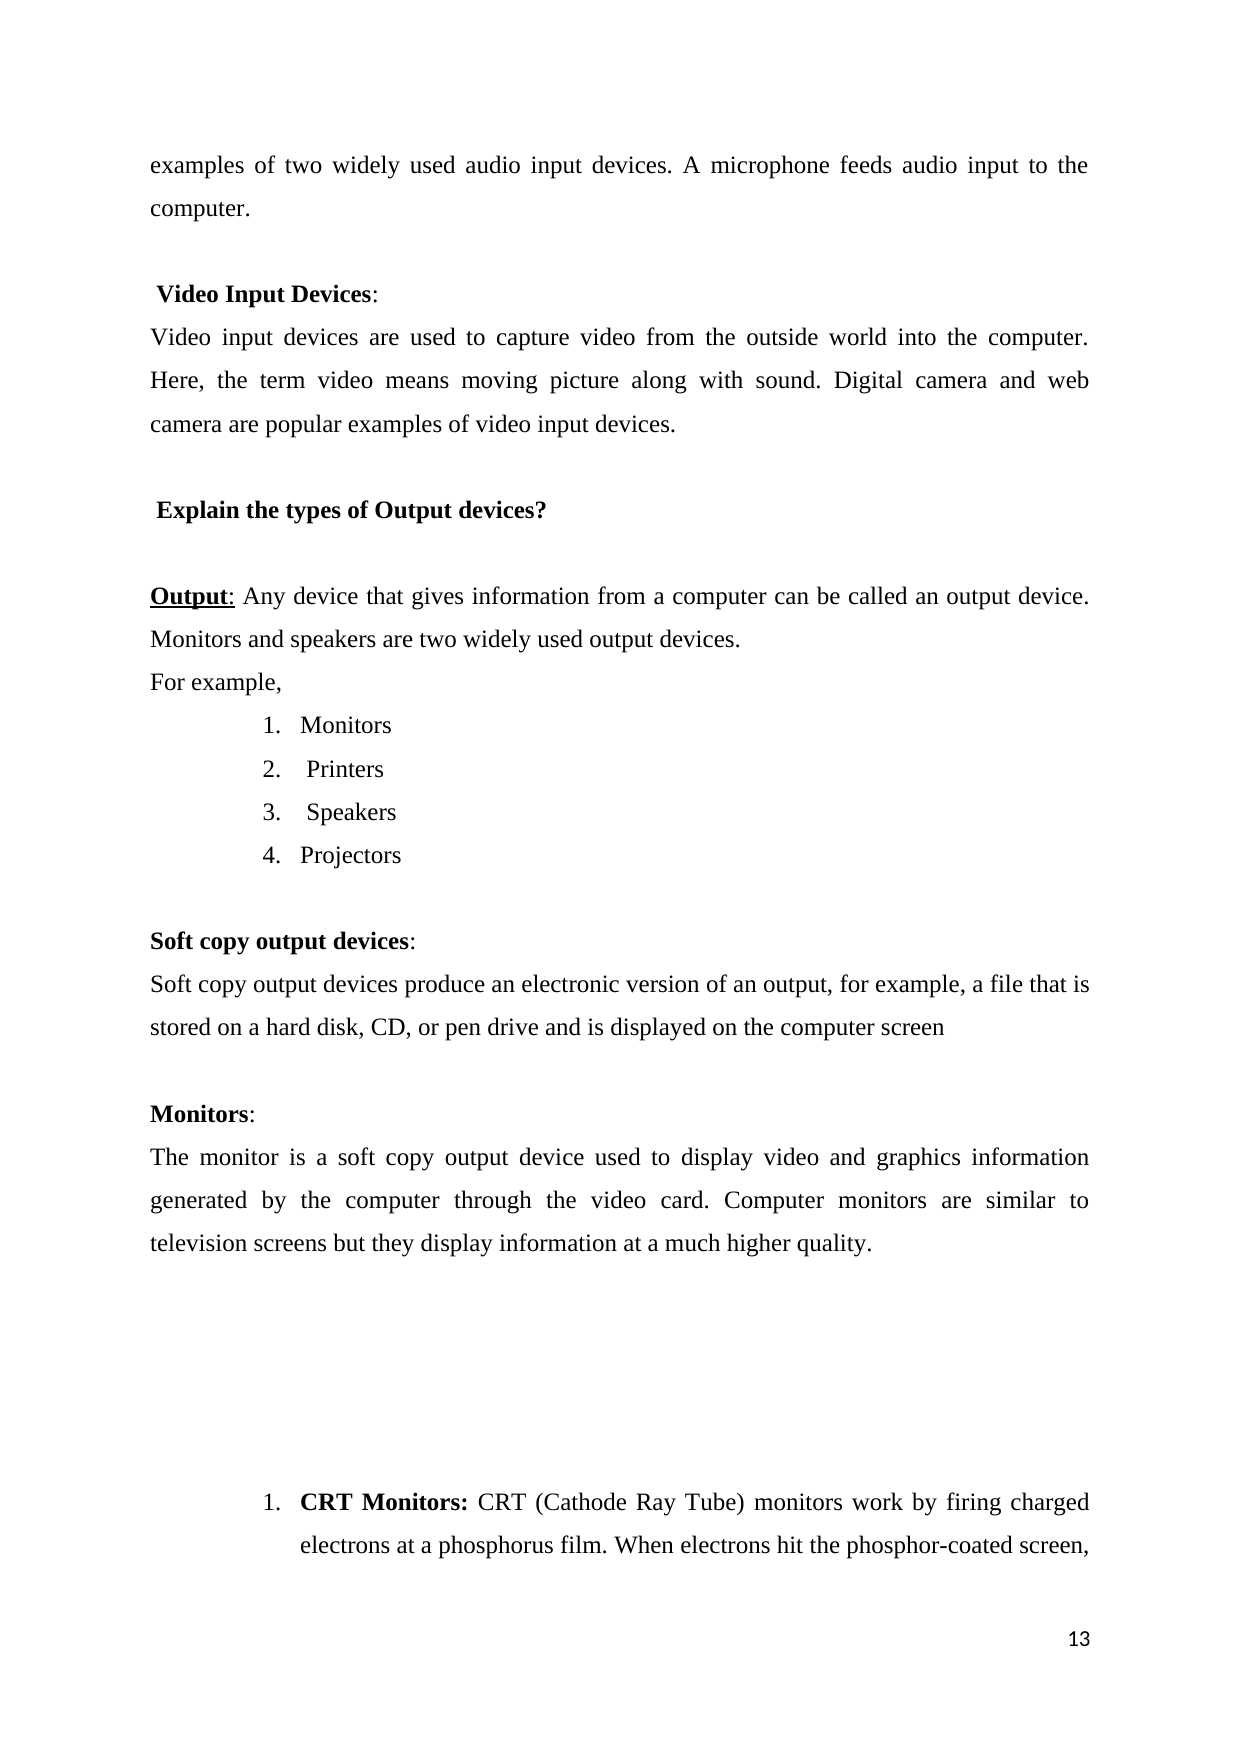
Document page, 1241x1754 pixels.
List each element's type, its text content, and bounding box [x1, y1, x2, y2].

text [150, 150, 1090, 222]
text Video input devices are used to capture video from the outside world into the computer. Here, the term video means moving picture along with sound. Digital camera and web camera are popular examples of video input devices. [150, 322, 1090, 437]
text Monitors: [150, 1099, 1090, 1127]
text The monitor is a soft copy output device used to display video and graphics information generated by the computer through the video card. Computer monitors are similar to television screens but they display information at a much higher quality. [150, 1142, 1090, 1257]
list Speakers [262, 797, 1090, 826]
text Explain the types of Output devices? [150, 495, 1090, 524]
list Printers [262, 754, 1090, 782]
text Soft copy output devices produce an electronic version of an output, for example, a file that is stored on a hard disk, CD, or pen drive and is displayed on the computer screen [150, 969, 1090, 1041]
text Soft copy output devices: [150, 926, 1090, 955]
text For example, [150, 667, 1090, 696]
list Monitors [262, 711, 1090, 739]
list Projectors [262, 840, 1090, 869]
text Output: Any device that gives information from a computer can be called an output device. Monitors and speakers are two widely used output devices. [150, 581, 1090, 653]
text Video Input Devices: [150, 279, 1090, 308]
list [262, 1487, 1090, 1559]
